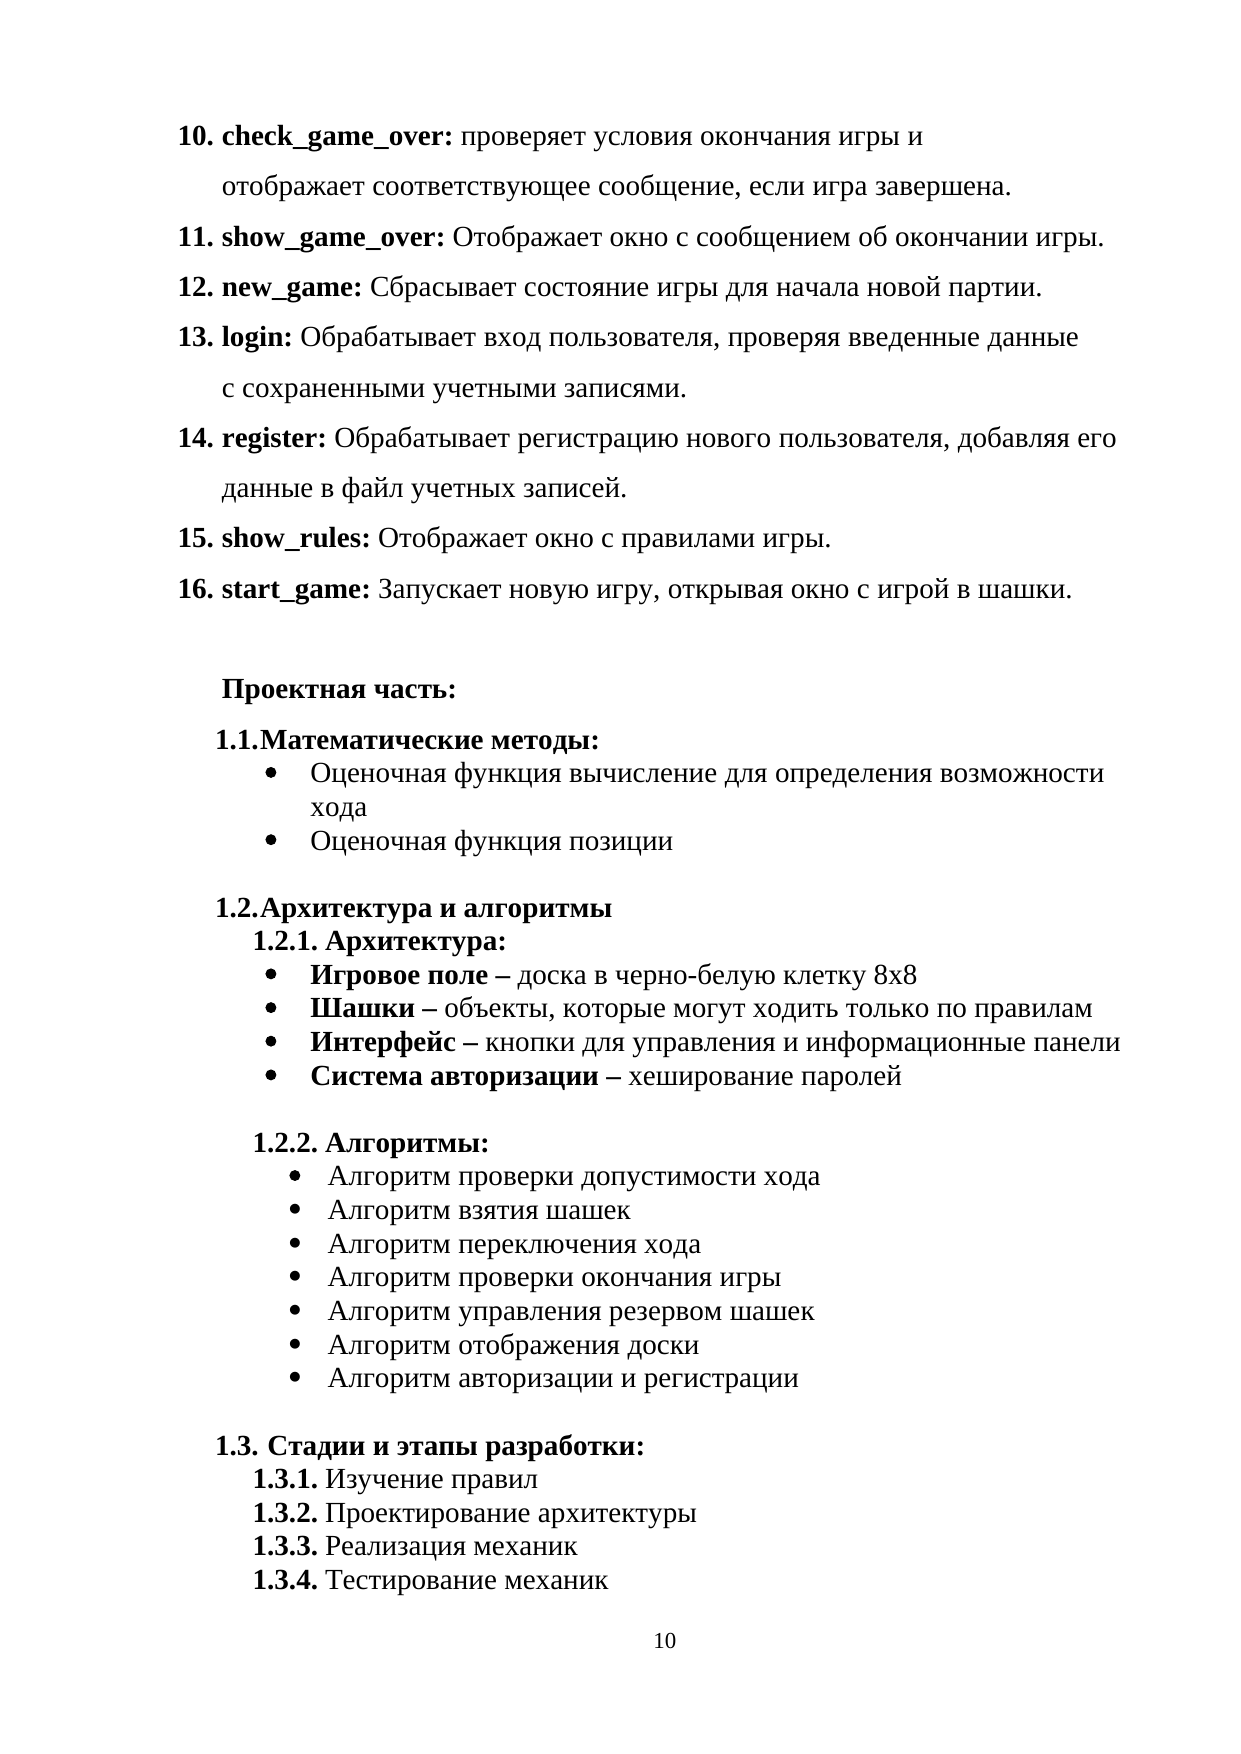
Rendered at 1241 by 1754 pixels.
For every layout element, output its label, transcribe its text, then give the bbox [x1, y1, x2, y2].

list Оценочная функция вычисление для определения возможности хода [266, 755, 1152, 823]
list Система авторизации – хеширование паролей [266, 1058, 1152, 1091]
list Реализация механик [252, 1528, 1152, 1562]
list Тестирование механик [252, 1562, 1152, 1595]
list Математические методы: [215, 722, 1152, 755]
list Алгоритм взятия шашек [290, 1192, 1152, 1226]
list Алгоритмы: [252, 1125, 1152, 1158]
list Алгоритм отображения доски [290, 1327, 1152, 1360]
list Архитектура: [252, 923, 1152, 957]
list Алгоритм проверки окончания игры [290, 1259, 1152, 1293]
list show_game_over: Отображает окно с сообщением об окончании игры. [177, 219, 1152, 252]
list Интерфейс – кнопки для управления и информационные панели [266, 1024, 1152, 1058]
list Алгоритм проверки допустимости хода [290, 1158, 1152, 1192]
list register: Обрабатывает регистрацию нового пользователя, добавляя его данные в файл учетных записей. [177, 420, 1152, 504]
list check_game_over: проверяет условия окончания игры и отображает соответствующее сообщение, если игра завершена. [177, 118, 1152, 202]
list Алгоритм управления резервом шашек [290, 1293, 1152, 1327]
list start_game: Запускает новую игру, открывая окно с игрой в шашки. [177, 571, 1152, 604]
list login: Обрабатывает вход пользователя, проверяя введенные данные с сохраненными учетными записями. [177, 319, 1152, 403]
list Алгоритм авторизации и регистрации [290, 1360, 1152, 1394]
list new_game: Сбрасывает состояние игры для начала новой партии. [177, 269, 1152, 303]
list Алгоритм переключения хода [290, 1226, 1152, 1259]
list Оценочная функция позиции [266, 823, 1152, 856]
list Проектная часть: [222, 672, 1152, 705]
list Игровое поле – доска в черно-белую клетку 8х8 [266, 957, 1152, 991]
list Изучение правил [252, 1461, 1152, 1495]
list Архитектура и алгоритмы [215, 890, 1152, 923]
list Стадии и этапы разработки: [215, 1428, 1152, 1461]
list Проектирование архитектуры [252, 1495, 1152, 1528]
list show_rules: Отображает окно с правилами игры. [177, 521, 1152, 554]
list Шашки – объекты, которые могут ходить только по правилам [266, 991, 1152, 1024]
